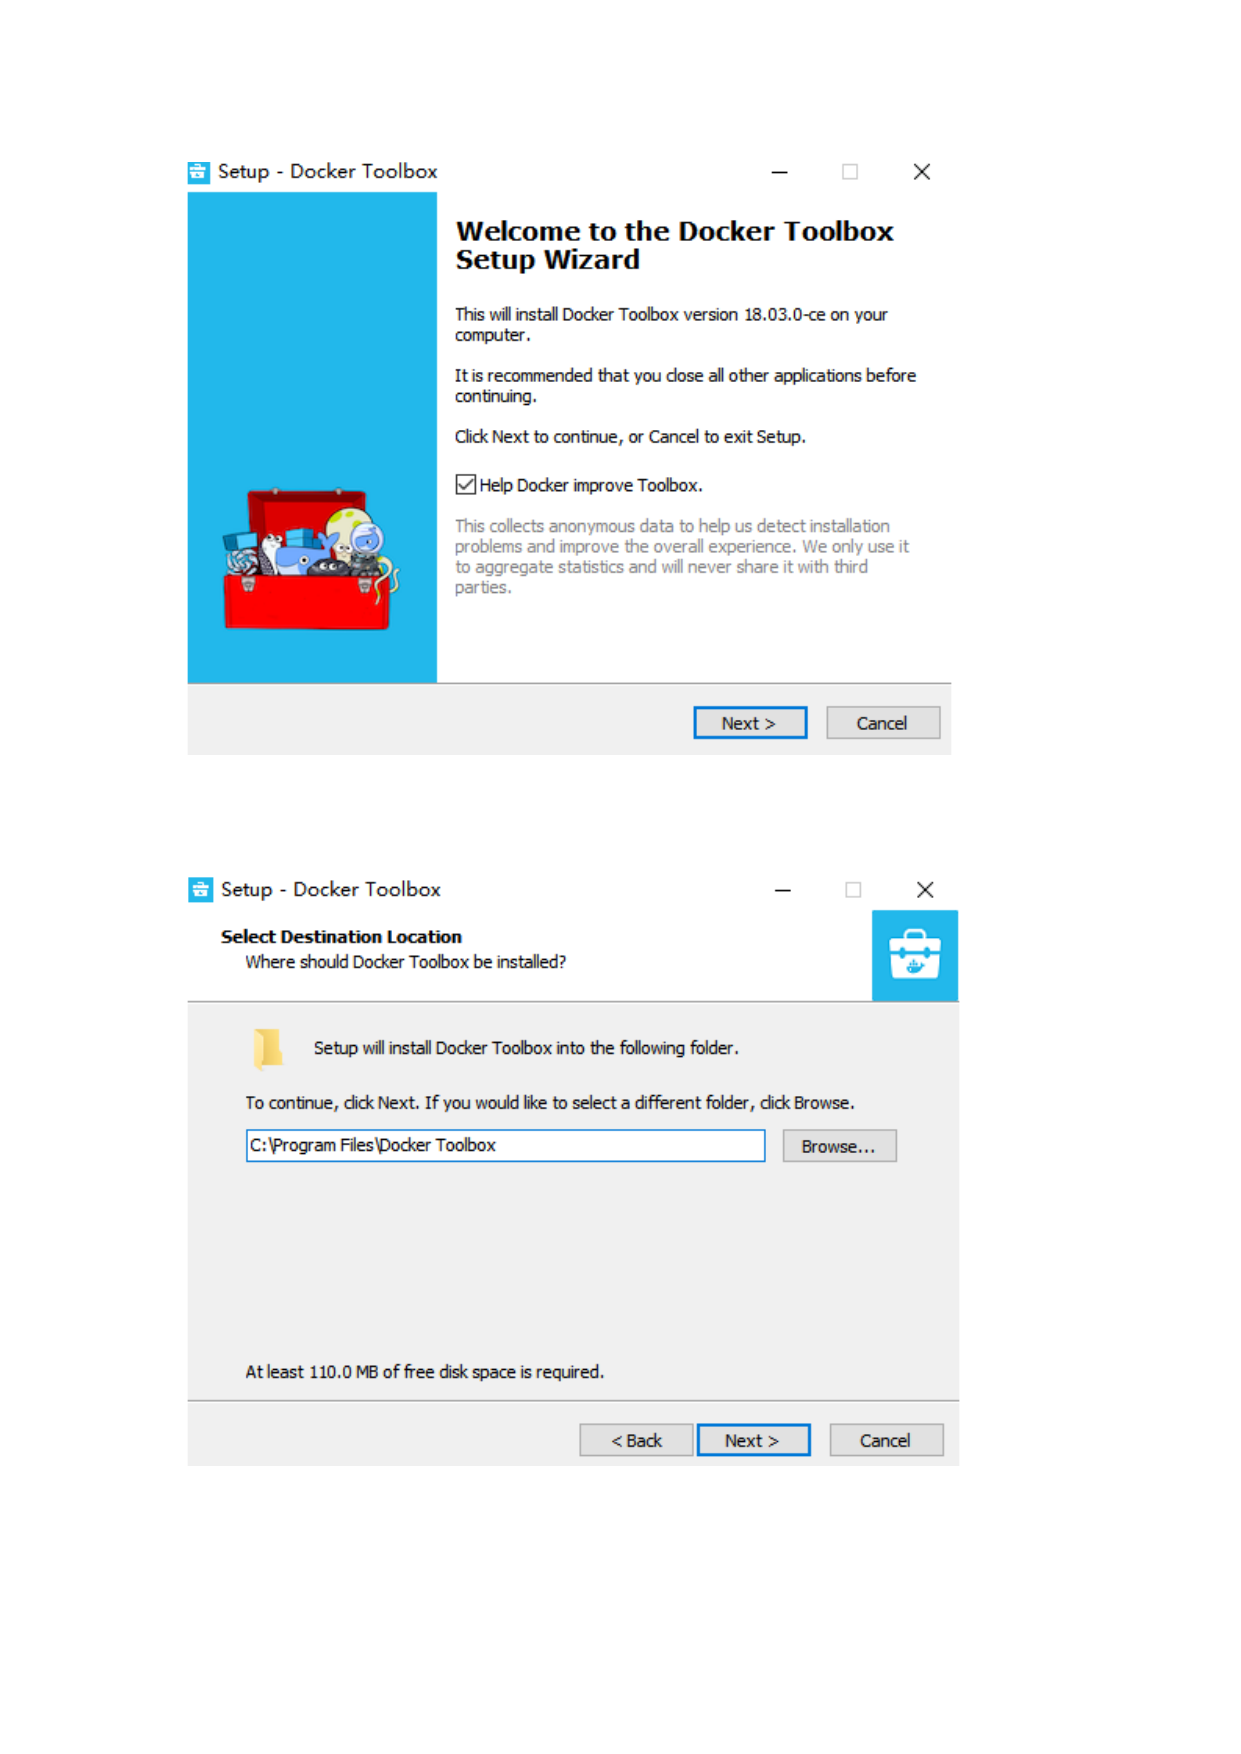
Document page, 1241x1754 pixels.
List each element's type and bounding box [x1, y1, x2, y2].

picture [187, 162, 952, 755]
picture [187, 877, 960, 1466]
